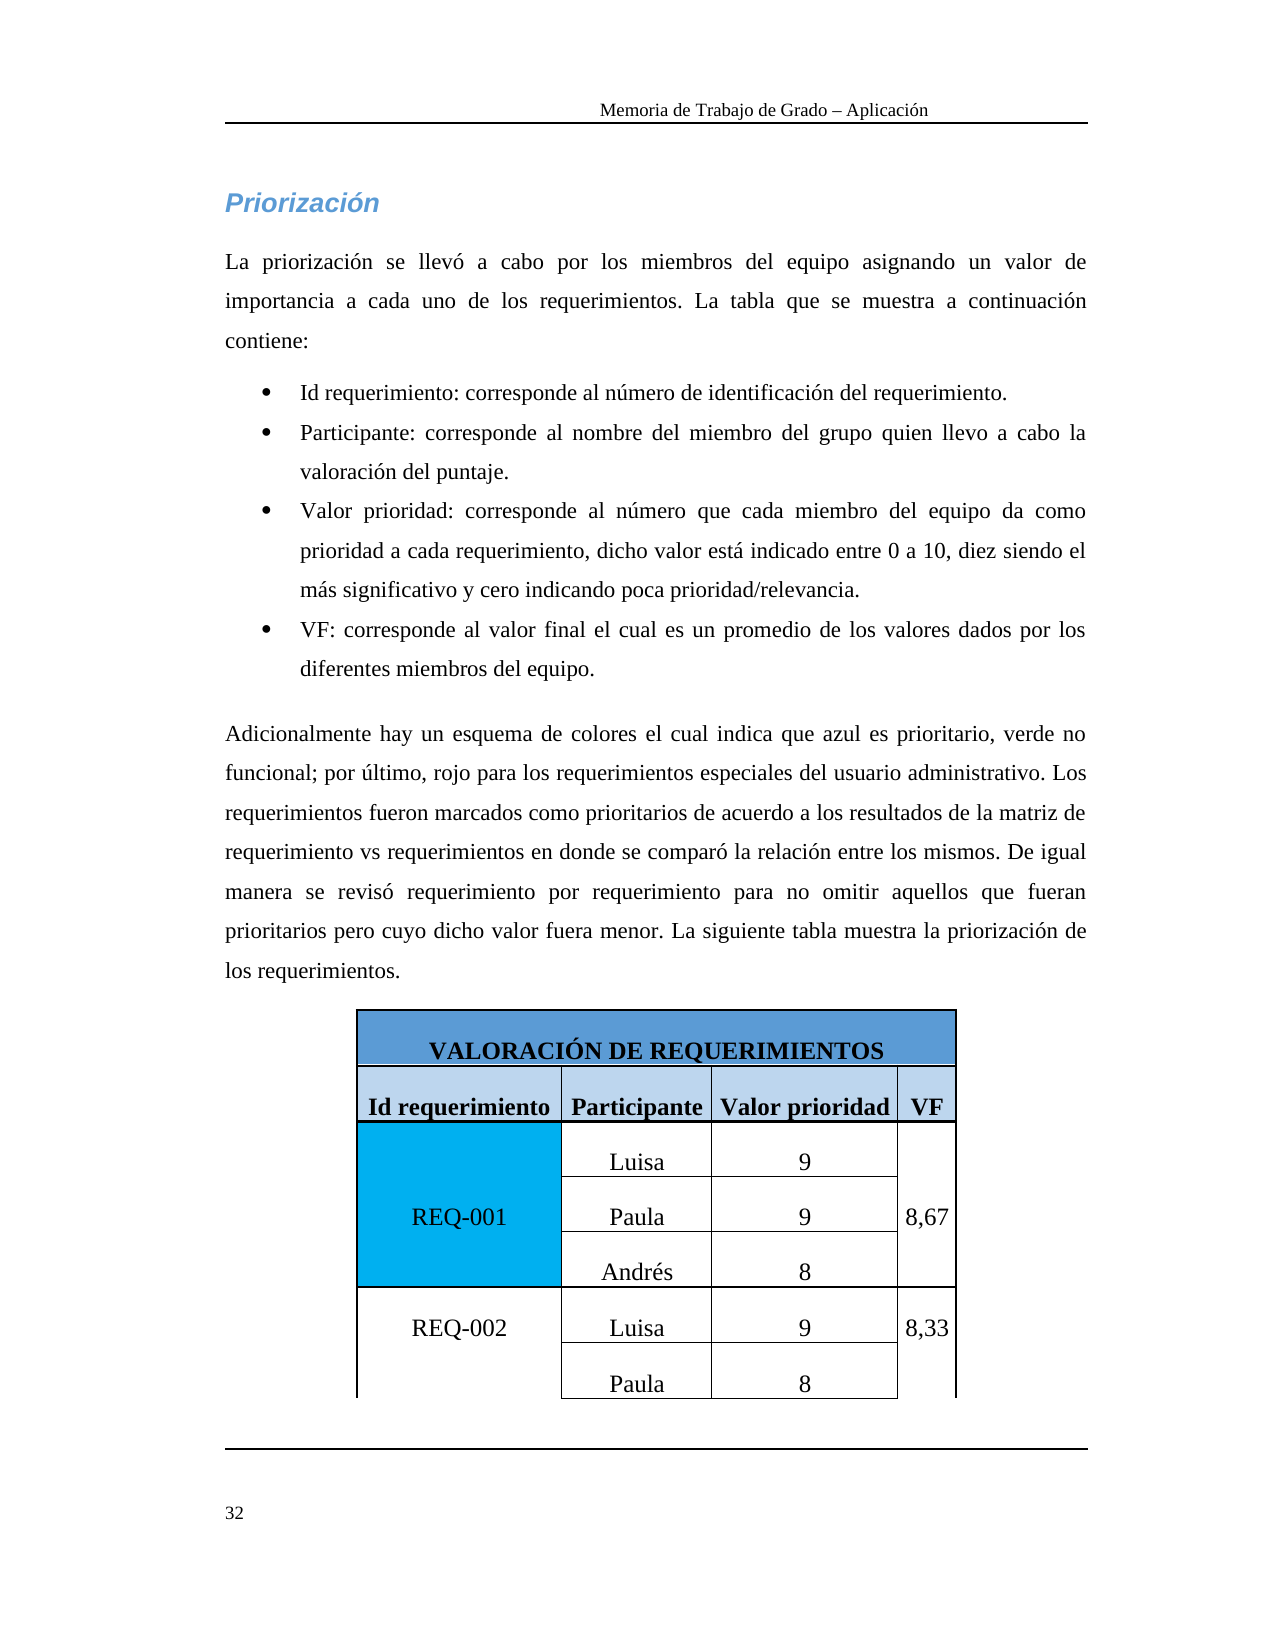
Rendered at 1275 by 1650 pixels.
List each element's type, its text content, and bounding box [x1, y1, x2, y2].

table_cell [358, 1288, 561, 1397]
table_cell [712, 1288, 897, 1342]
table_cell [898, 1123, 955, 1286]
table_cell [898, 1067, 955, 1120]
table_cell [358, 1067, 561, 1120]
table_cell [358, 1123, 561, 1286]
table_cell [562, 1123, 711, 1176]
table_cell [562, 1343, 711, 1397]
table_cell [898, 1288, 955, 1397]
text Adicionalmente hay un esquema de colores el cual indica que azul es prioritario, verde no funcional; por último, rojo para los requerimientos especiales del usuario administrativo. Los requerimientos fueron marcados como prioritarios de acuerdo a los resultados de la matriz de requerimiento vs requerimientos en donde se comparó la relación entre los mismos. De igual manera se revisó requerimiento por requerimiento para no omitir aquellos que fueran prioritarios pero cuyo dicho valor fuera menor. La siguiente tabla muestra la priorización de los requerimientos. [225, 720, 1088, 983]
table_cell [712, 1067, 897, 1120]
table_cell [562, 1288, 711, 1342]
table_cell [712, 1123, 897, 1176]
list Participante: corresponde al nombre del miembro del grupo quien llevo a cabo la valoración del puntaje. [262, 418, 1088, 484]
list Valor prioridad: corresponde al número que cada miembro del equipo da como prioridad a cada requerimiento, dicho valor está indicado entre 0 a 10, diez siendo el más significativo y cero indicando poca prioridad/relevancia. [262, 497, 1088, 603]
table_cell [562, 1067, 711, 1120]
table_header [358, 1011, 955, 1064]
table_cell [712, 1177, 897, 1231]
list Id requerimiento: corresponde al número de identificación del requerimiento. [262, 379, 1088, 405]
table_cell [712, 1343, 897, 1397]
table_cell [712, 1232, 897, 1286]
subtitle Priorización [225, 187, 1088, 218]
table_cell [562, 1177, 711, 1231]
text La priorización se llevó a cabo por los miembros del equipo asignando un valor de importancia a cada uno de los requerimientos. La tabla que se muestra a continuación contiene: [225, 248, 1088, 353]
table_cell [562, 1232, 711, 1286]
list VF: corresponde al valor final el cual es un promedio de los valores dados por los diferentes miembros del equipo. [262, 616, 1088, 682]
